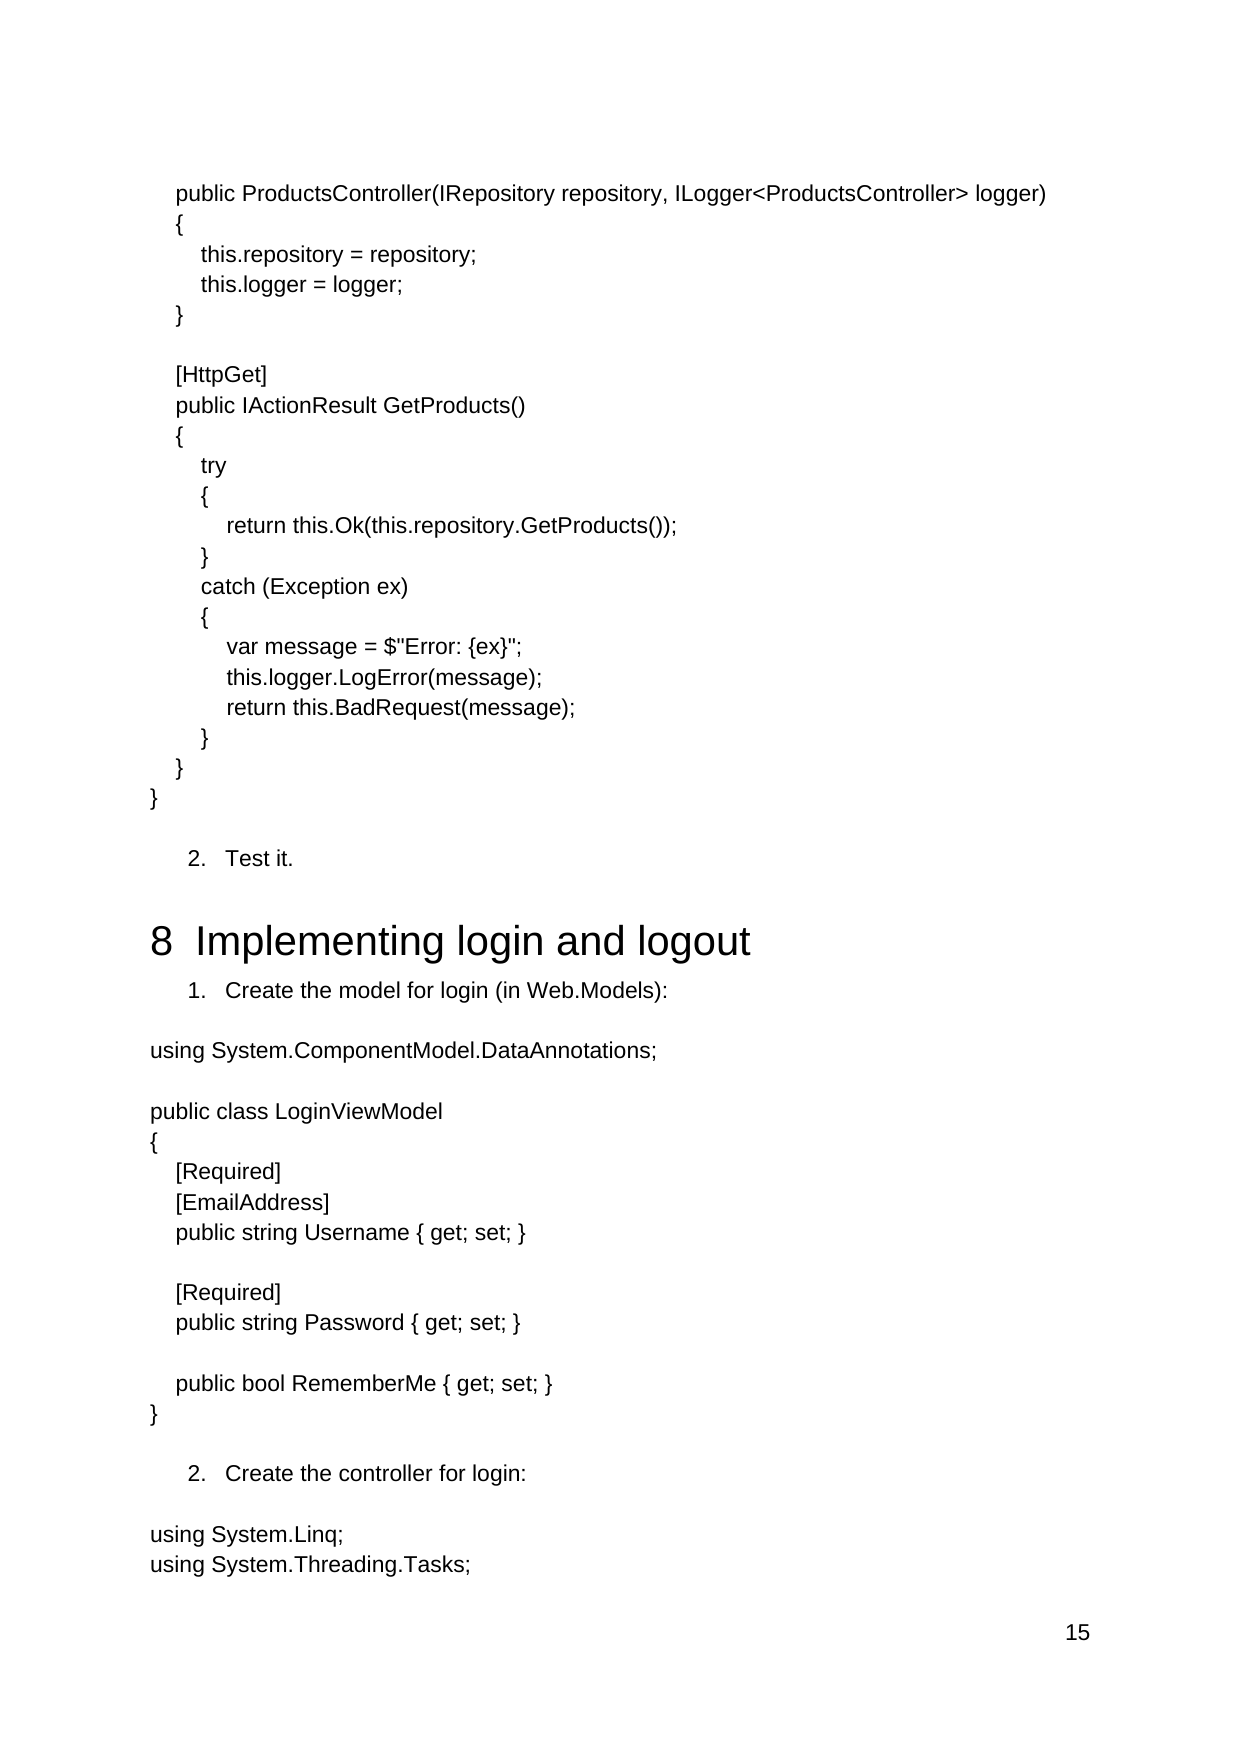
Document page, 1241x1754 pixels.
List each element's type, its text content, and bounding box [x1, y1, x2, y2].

text { [150, 1128, 1090, 1154]
text var message = $"Error: {ex}"; [150, 633, 1090, 660]
text using System.ComponentModel.DataAnnotations; [150, 1037, 1090, 1064]
text this.repository = repository; [150, 241, 1090, 267]
text try [150, 452, 1090, 478]
text { [150, 210, 1090, 237]
text { [150, 482, 1090, 509]
text [Required] [150, 1158, 1090, 1185]
text } [150, 724, 1090, 750]
subtitle Implementing login and logout [150, 917, 1090, 964]
text } [150, 1400, 1090, 1426]
text using System.Threading.Tasks; [150, 1551, 1090, 1577]
text } [150, 543, 1090, 569]
text public ProductsController(IRepository repository, ILogger<ProductsController> logger) [150, 180, 1090, 207]
text public bool RememberMe { get; set; } [150, 1370, 1090, 1396]
text public IActionResult GetProducts() [150, 392, 1090, 418]
text [HttpGet] [150, 361, 1090, 388]
text return this.Ok(this.repository.GetProducts()); [150, 512, 1090, 539]
text [EmailAddress] [150, 1188, 1090, 1215]
text using System.Linq; [150, 1521, 1090, 1547]
text this.logger.LogError(message); [150, 663, 1090, 690]
list Create the model for login (in Web.Models): [187, 977, 1090, 1003]
text return this.BadRequest(message); [150, 694, 1090, 720]
list Test it. [187, 845, 1090, 871]
text } [150, 754, 1090, 781]
text { [150, 422, 1090, 448]
text public string Username { get; set; } [150, 1219, 1090, 1245]
text } [150, 784, 1090, 811]
text catch (Exception ex) [150, 573, 1090, 599]
text [Required] [150, 1279, 1090, 1306]
list Create the controller for login: [187, 1460, 1090, 1487]
text { [150, 603, 1090, 629]
text } [150, 301, 1090, 327]
text public class LoginViewModel [150, 1098, 1090, 1124]
text public string Password { get; set; } [150, 1309, 1090, 1336]
text this.logger = logger; [150, 271, 1090, 297]
